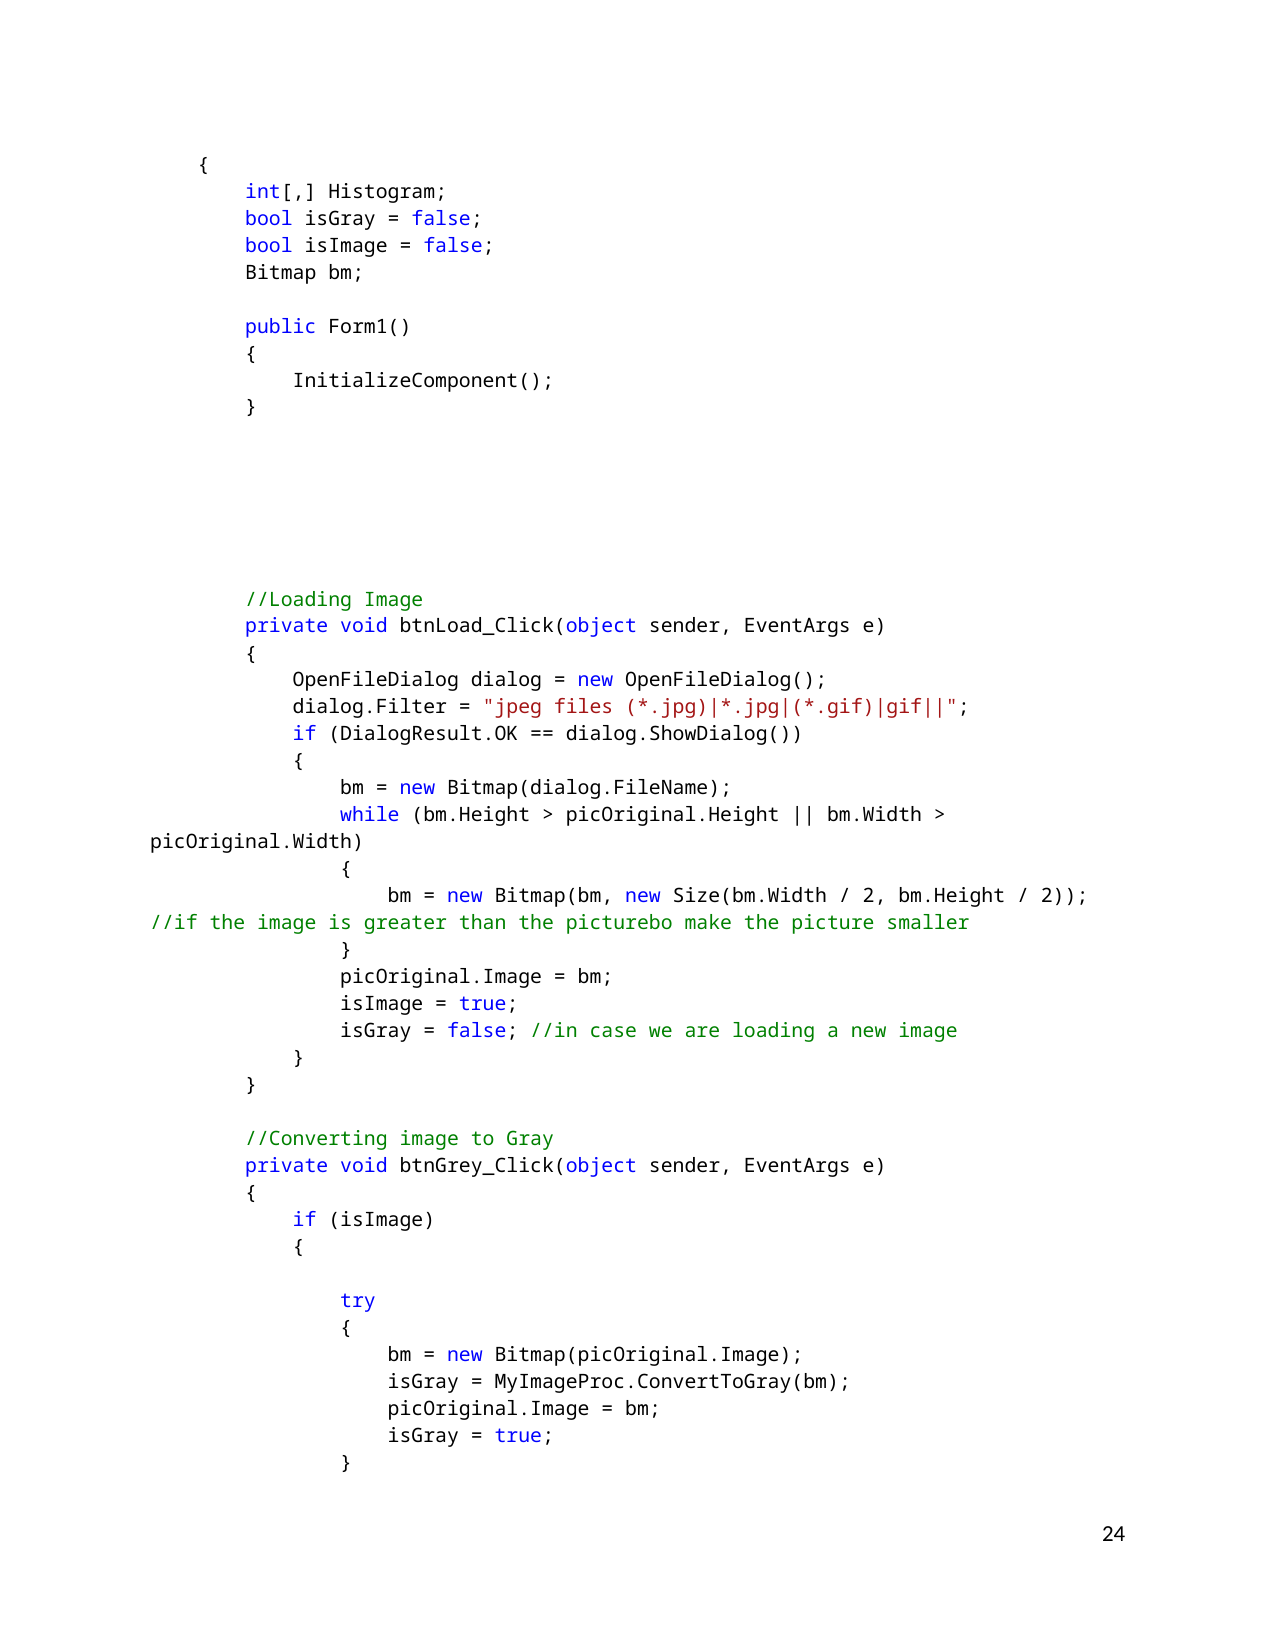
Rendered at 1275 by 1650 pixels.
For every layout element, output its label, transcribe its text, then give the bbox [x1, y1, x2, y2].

text bm = new Bitmap(bm, new Size(bm.Width / 2, bm.Height / 2)); //if the image is greater than the picturebo make the picture smaller [150, 882, 1125, 936]
text } [150, 1448, 1125, 1475]
text int[,] Histogram; [150, 177, 1125, 204]
text Bitmap bm; [150, 258, 1125, 285]
text bool isGray = false; [150, 204, 1125, 231]
text InitializeComponent(); [150, 366, 1125, 393]
text try [150, 1286, 1125, 1313]
text { [150, 339, 1125, 366]
text { [150, 1313, 1125, 1340]
text { [150, 1232, 1125, 1259]
text bool isImage = false; [150, 231, 1125, 258]
text if (isImage) [150, 1205, 1125, 1232]
text private void btnLoad_Click(object sender, EventArgs e) [150, 612, 1125, 639]
text { [150, 854, 1125, 882]
text dialog.Filter = "jpeg files (*.jpg)|*.jpg|(*.gif)|gif||"; [150, 693, 1125, 720]
text public Form1() [150, 312, 1125, 339]
text picOriginal.Image = bm; [150, 1394, 1125, 1421]
text if (DialogResult.OK == dialog.ShowDialog()) [150, 720, 1125, 747]
text } [150, 936, 1125, 962]
text picOriginal.Image = bm; [150, 962, 1125, 989]
text bm = new Bitmap(dialog.FileName); [150, 774, 1125, 801]
text //Converting image to Gray [150, 1124, 1125, 1151]
text isImage = true; [150, 989, 1125, 1016]
text bm = new Bitmap(picOriginal.Image); [150, 1340, 1125, 1367]
text { [150, 747, 1125, 774]
text { [150, 1178, 1125, 1205]
text } [150, 393, 1125, 420]
text } [150, 1043, 1125, 1070]
text isGray = false; //in case we are loading a new image [150, 1016, 1125, 1043]
text { [150, 150, 1125, 177]
text while (bm.Height > picOriginal.Height || bm.Width > picOriginal.Width) [150, 801, 1125, 854]
text isGray = MyImageProc.ConvertToGray(bm); [150, 1367, 1125, 1394]
text OpenFileDialog dialog = new OpenFileDialog(); [150, 666, 1125, 693]
text { [150, 639, 1125, 666]
text isGray = true; [150, 1421, 1125, 1448]
text private void btnGrey_Click(object sender, EventArgs e) [150, 1151, 1125, 1178]
text } [150, 1070, 1125, 1097]
text //Loading Image [150, 585, 1125, 612]
